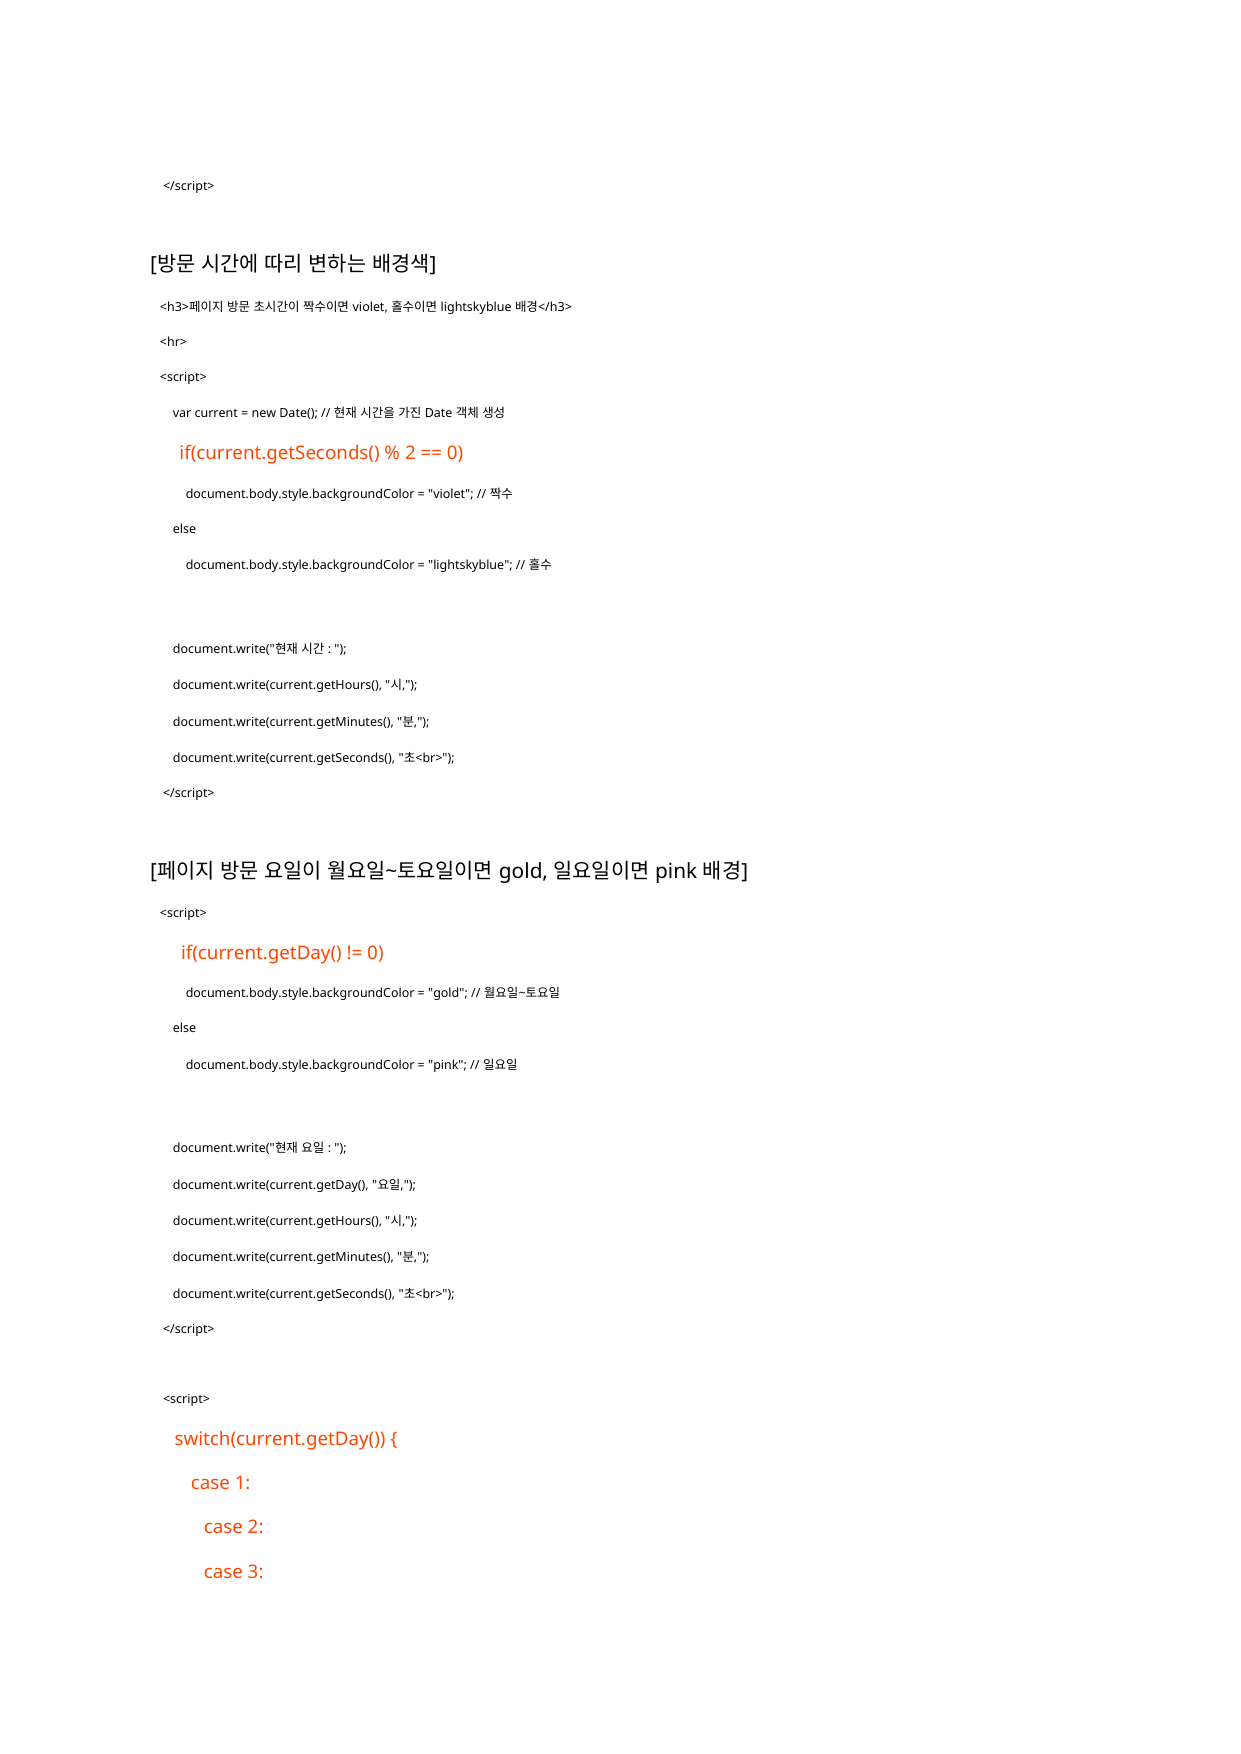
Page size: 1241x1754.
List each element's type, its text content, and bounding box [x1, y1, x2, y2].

text case 2: [150, 1514, 1090, 1539]
text switch(current.getDay()) { [150, 1425, 1090, 1451]
text document.body.style.backgroundColor = "pink"; // 일요일 [150, 1055, 1090, 1073]
text <script> [150, 904, 1090, 921]
text document.write("현재 요일 : "); [150, 1138, 1090, 1157]
text var current = new Date(); // 현재 시간을 가진 Date 객체 생성 [150, 403, 1090, 422]
text document.body.style.backgroundColor = "violet"; // 짝수 [150, 484, 1090, 502]
text [방문 시간에 따리 변하는 배경색] [150, 247, 1090, 278]
text </script> [150, 784, 1090, 801]
text document.body.style.backgroundColor = "lightskyblue"; // 홀수 [150, 555, 1090, 573]
text document.body.style.backgroundColor = "gold"; // 월요일~토요일 [150, 983, 1090, 1001]
text <h3>페이지 방문 초시간이 짝수이면 violet, 홀수이면 lightskyblue 배경</h3> [150, 297, 1090, 315]
text <hr> [150, 333, 1090, 350]
text <script> [150, 368, 1090, 385]
text [페이지 방문 요일이 월요일~토요일이면 gold, 일요일이면 pink 배경] [150, 854, 1090, 885]
text case 1: [150, 1469, 1090, 1495]
text document.write(current.getHours(), "시,"); [150, 675, 1090, 693]
text else [150, 1019, 1090, 1037]
text </script> [150, 177, 1090, 194]
text if(current.getSeconds() % 2 == 0) [150, 440, 1090, 465]
text document.write("현재 시간 : "); [150, 639, 1090, 657]
text document.write(current.getHours(), "시,"); [150, 1211, 1090, 1229]
text case 3: [150, 1558, 1090, 1583]
text </script> [150, 1320, 1090, 1337]
text else [150, 520, 1090, 537]
text document.write(current.getMinutes(), "분,"); [150, 1247, 1090, 1266]
text <script> [150, 1390, 1090, 1407]
text document.write(current.getMinutes(), "분,"); [150, 712, 1090, 730]
text document.write(current.getDay(), "요일,"); [150, 1175, 1090, 1193]
text document.write(current.getSeconds(), "초<br>"); [150, 1284, 1090, 1302]
text document.write(current.getSeconds(), "초<br>"); [150, 748, 1090, 766]
text if(current.getDay() != 0) [150, 939, 1090, 964]
